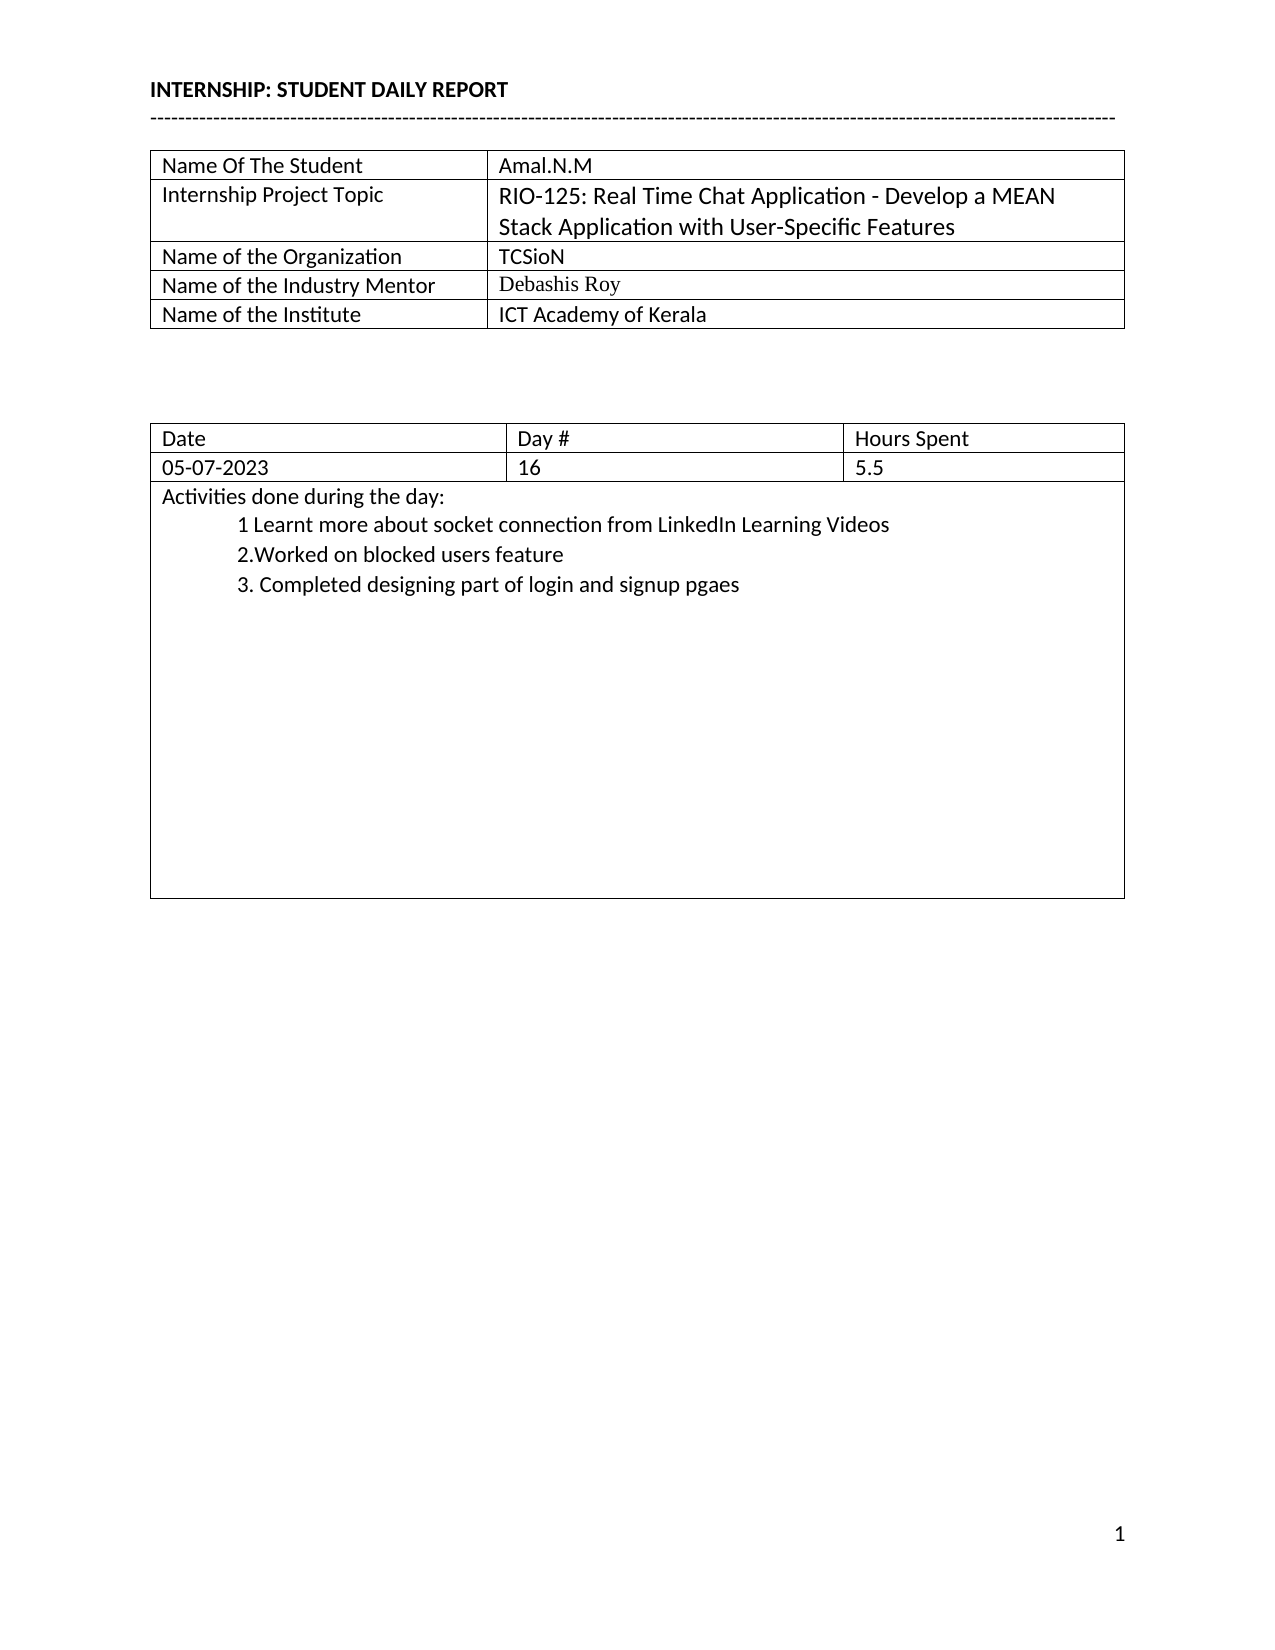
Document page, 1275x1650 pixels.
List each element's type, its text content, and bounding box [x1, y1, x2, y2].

table_cell Name of the Industry Mentor [151, 271, 487, 299]
table_header Name Of The Student [151, 151, 487, 179]
table_cell Debashis Roy [488, 271, 1124, 299]
table_header Day # [507, 424, 843, 452]
table_cell 5.5 [844, 453, 1124, 481]
table_header Amal.N.M [488, 151, 1124, 179]
table_cell Name of the Organization [151, 242, 487, 270]
table_header Date [151, 424, 506, 452]
table_cell RIO-125: Real Time Chat Application - Develop a MEAN Stack Application with User-Specific Features [488, 180, 1124, 241]
table_cell Name of the Institute [151, 300, 487, 328]
table_cell ICT Academy of Kerala [488, 300, 1124, 328]
table_cell 05-07-2023 [151, 453, 506, 481]
table_cell Activities done during the day: 1 Learnt more about socket connection from LinkedIn Learning Videos 2.Worked on blocked users feature 3. Completed designing part of login and signup pgaes [151, 482, 1124, 898]
table_cell Internship Project Topic [151, 180, 487, 241]
table_cell TCSioN [488, 242, 1124, 270]
table_cell 16 [507, 453, 843, 481]
table_header Hours Spent [844, 424, 1124, 452]
